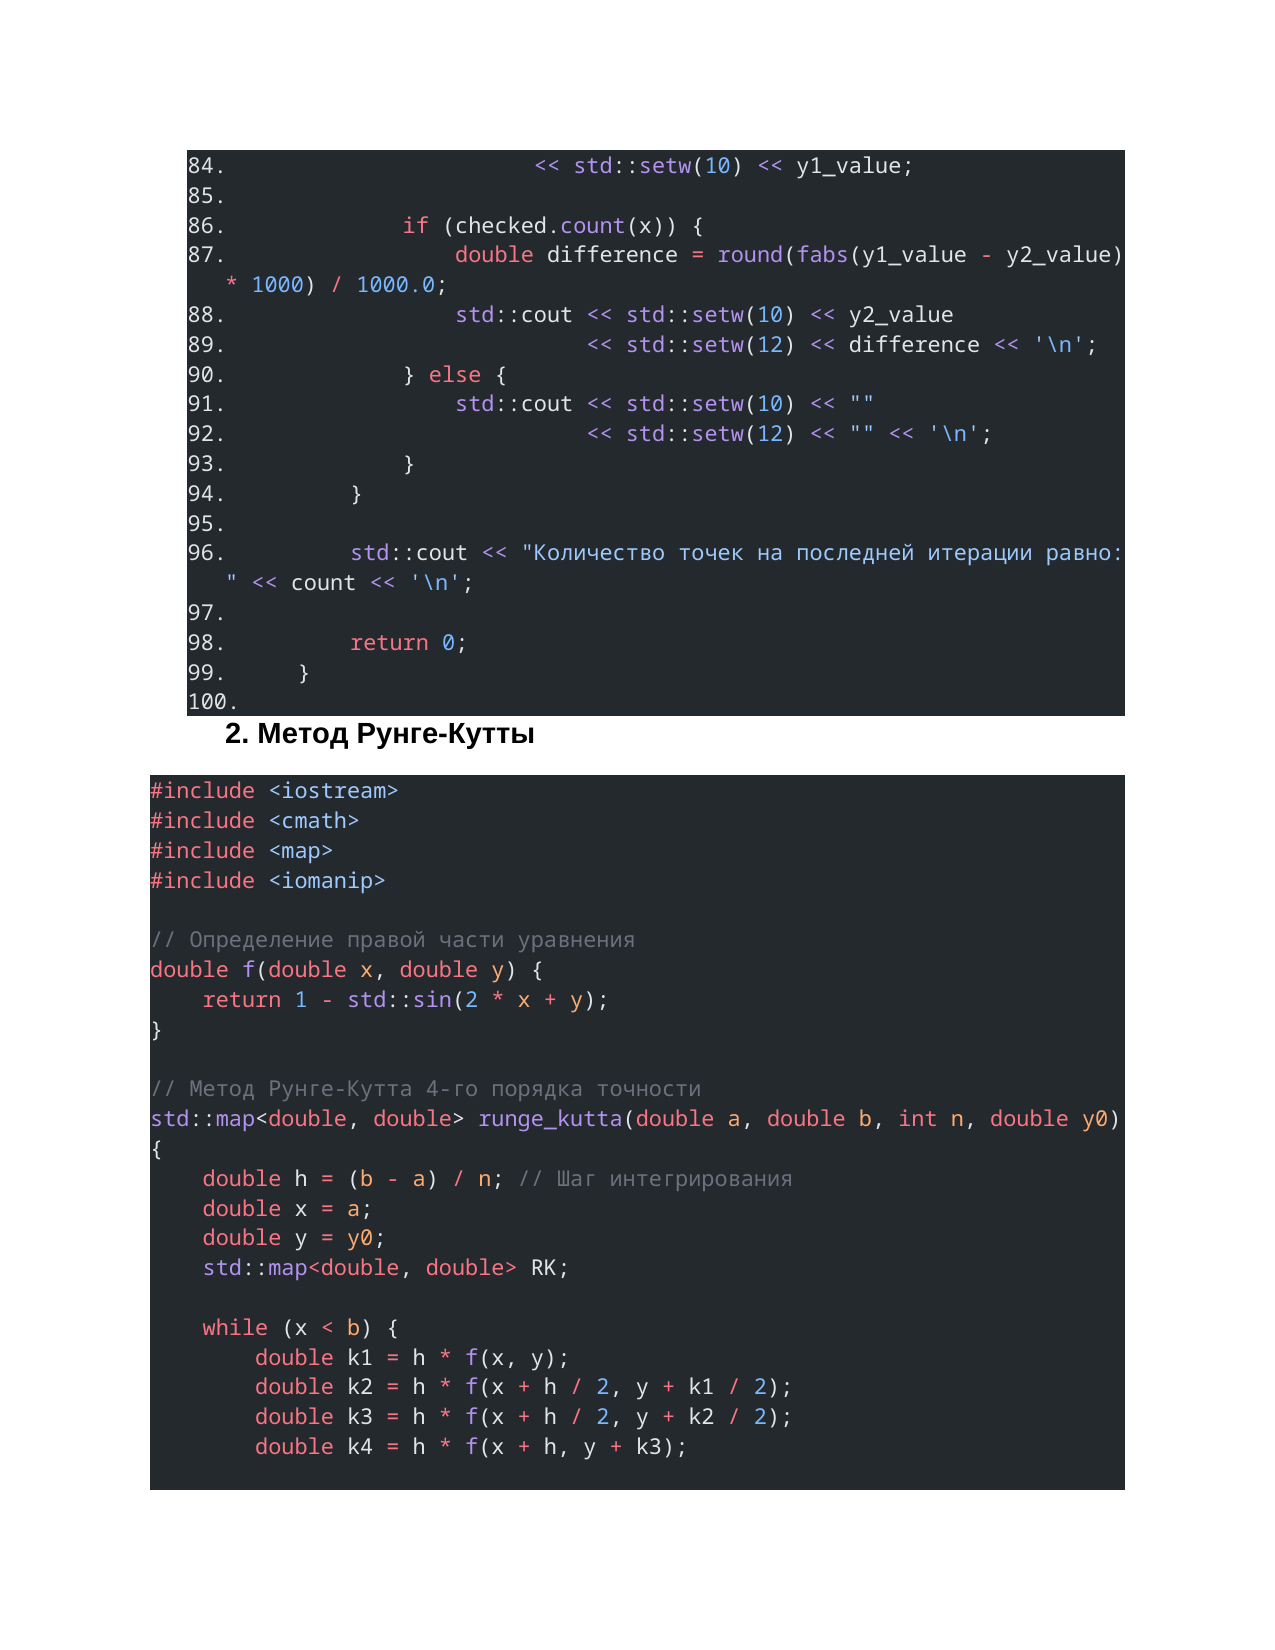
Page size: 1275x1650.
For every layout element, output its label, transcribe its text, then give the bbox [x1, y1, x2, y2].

text double k1 = h * f(x, y); [150, 1341, 1125, 1371]
text double x = a; [150, 1192, 1125, 1222]
text double k2 = h * f(x + h / 2, y + k1 / 2); [150, 1371, 1125, 1401]
text #include <map> [150, 835, 1125, 865]
list return 0; [187, 627, 1125, 656]
text // Определение правой части уравнения [150, 924, 1125, 954]
text std::map<double, double> runge_kutta(double a, double b, int n, double y0) { [150, 1103, 1125, 1163]
text while (x < b) { [150, 1312, 1125, 1341]
list std::cout << std::setw(10) << "" [187, 388, 1125, 418]
text #include <cmath> [150, 805, 1125, 835]
list } else { [187, 358, 1125, 388]
list std::cout << std::setw(10) << y2_value [187, 299, 1125, 329]
list std::cout << "Количество точек на последней итерации равно: " << count << '\n'; [187, 537, 1125, 597]
text std::map<double, double> RK; [150, 1252, 1125, 1282]
text #include <iomanip> [150, 865, 1125, 894]
text double k4 = h * f(x + h, y + k3); [150, 1431, 1125, 1461]
list 2. Метод Рунге-Кутты [225, 716, 1125, 749]
list << std::setw(12) << difference << '\n'; [187, 329, 1125, 358]
list } [187, 448, 1125, 478]
text double k3 = h * f(x + h / 2, y + k2 / 2); [150, 1401, 1125, 1431]
text return 1 - std::sin(2 * x + y); [150, 984, 1125, 1014]
list if (checked.count(x)) { [187, 209, 1125, 239]
text // Метод Рунге-Кутта 4-го порядка точности [150, 1073, 1125, 1103]
list << std::setw(12) << "" << '\n'; [187, 418, 1125, 448]
text double y = y0; [150, 1222, 1125, 1252]
list double difference = round(fabs(y1_value - y2_value) * 1000) / 1000.0; [187, 239, 1125, 299]
text #include <iostream> [150, 775, 1125, 805]
text double f(double x, double y) { [150, 954, 1125, 984]
text double h = (b - a) / n; // Шаг интегрирования [150, 1163, 1125, 1192]
text } [150, 1014, 1125, 1043]
list } [187, 656, 1125, 686]
list << std::setw(10) << y1_value; [187, 150, 1125, 180]
list } [187, 478, 1125, 507]
